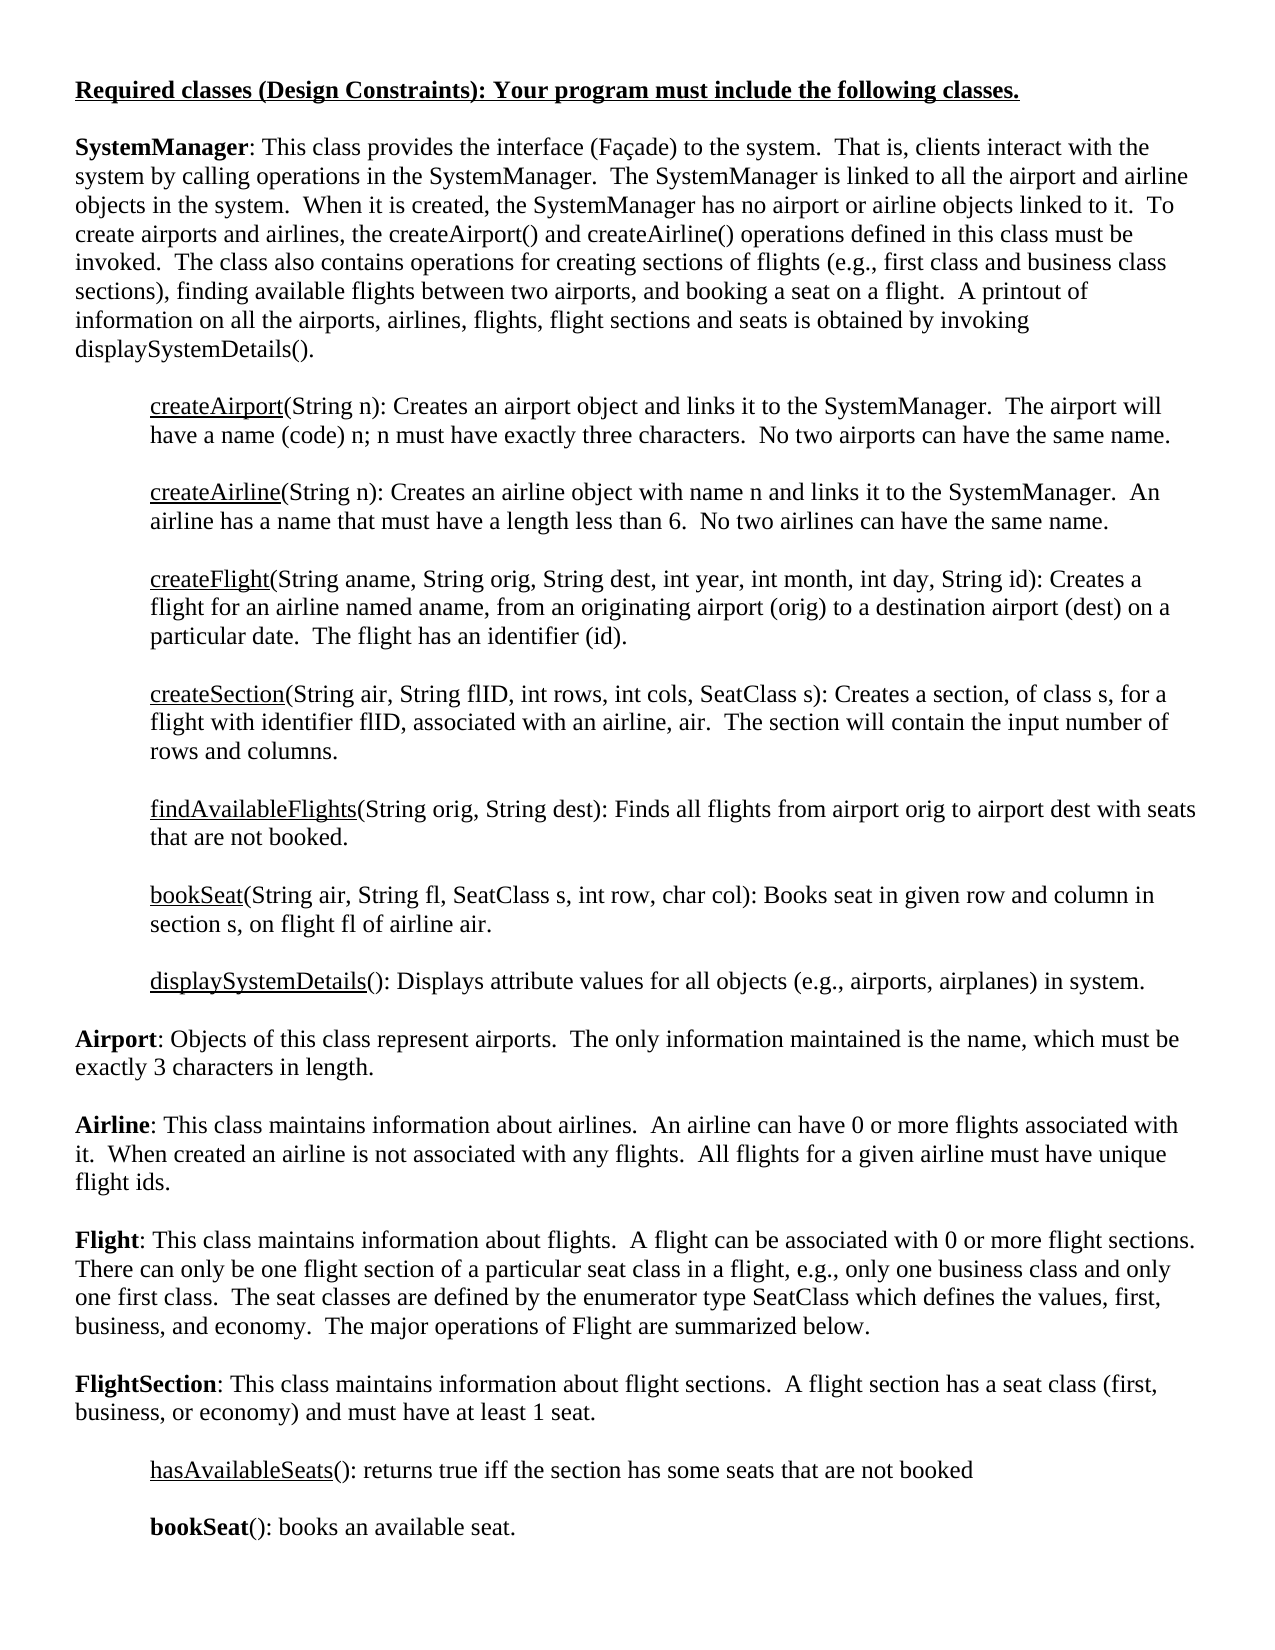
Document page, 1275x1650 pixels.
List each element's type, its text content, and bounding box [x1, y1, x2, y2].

text FlightSection: This class maintains information about flight sections. A flight section has a seat class (first, business, or economy) and must have at least 1 seat. [75, 1369, 1200, 1426]
text Airline: This class maintains information about airlines. An airline can have 0 or more flights associated with it. When created an airline is not associated with any flights. All flights for a given airline must have unique flight ids. [75, 1110, 1200, 1196]
text createAirport(String n): Creates an airport object and links it to the SystemManager. The airport will have a name (code) n; n must have exactly three characters. No two airports can have the same name. [150, 391, 1200, 449]
text createSection(String air, String flID, int rows, int cols, SeatClass s): Creates a section, of class s, for a flight with identifier flID, associated with an airline, air. The section will contain the input number of rows and columns. [150, 679, 1200, 765]
text displaySystemDetails(): Displays attribute values for all objects (e.g., airports, airplanes) in system. [150, 966, 1200, 995]
text Required classes (Design Constraints): Your program must include the following classes. [75, 75, 1200, 104]
text findAvailableFlights(String orig, String dest): Finds all flights from airport orig to airport dest with seats that are not booked. [150, 794, 1200, 851]
text hasAvailableSeats(): returns true iff the section has some seats that are not booked [150, 1455, 1200, 1484]
text createFlight(String aname, String orig, String dest, int year, int month, int day, String id): Creates a flight for an airline named aname, from an originating airport (orig) to a destination airport (dest) on a particular date. The flight has an identifier (id). [150, 564, 1200, 650]
text Flight: This class maintains information about flights. A flight can be associated with 0 or more flight sections. There can only be one flight section of a particular seat class in a flight, e.g., only one business class and only one first class. The seat classes are defined by the enumerator type SeatClass which defines the values, first, business, and economy. The major operations of Flight are summarized below. [75, 1225, 1200, 1340]
text SystemManager: This class provides the interface (Façade) to the system. That is, clients interact with the system by calling operations in the SystemManager. The SystemManager is linked to all the airport and airline objects in the system. When it is created, the SystemManager has no airport or airline objects linked to it. To create airports and airlines, the createAirport() and createAirline() operations defined in this class must be invoked. The class also contains operations for creating sections of flights (e.g., first class and business class sections), finding available flights between two airports, and booking a seat on a flight. A printout of information on all the airports, airlines, flights, flight sections and seats is obtained by invoking displaySystemDetails(). [75, 132, 1200, 362]
text bookSeat(): books an available seat. [150, 1512, 1200, 1541]
text createAirline(String n): Creates an airline object with name n and links it to the SystemManager. An airline has a name that must have a length less than 6. No two airlines can have the same name. [150, 477, 1200, 535]
text bookSeat(String air, String fl, SeatClass s, int row, char col): Books seat in given row and column in section s, on flight fl of airline air. [150, 880, 1200, 937]
text Airport: Objects of this class represent airports. The only information maintained is the name, which must be exactly 3 characters in length. [75, 1024, 1200, 1081]
